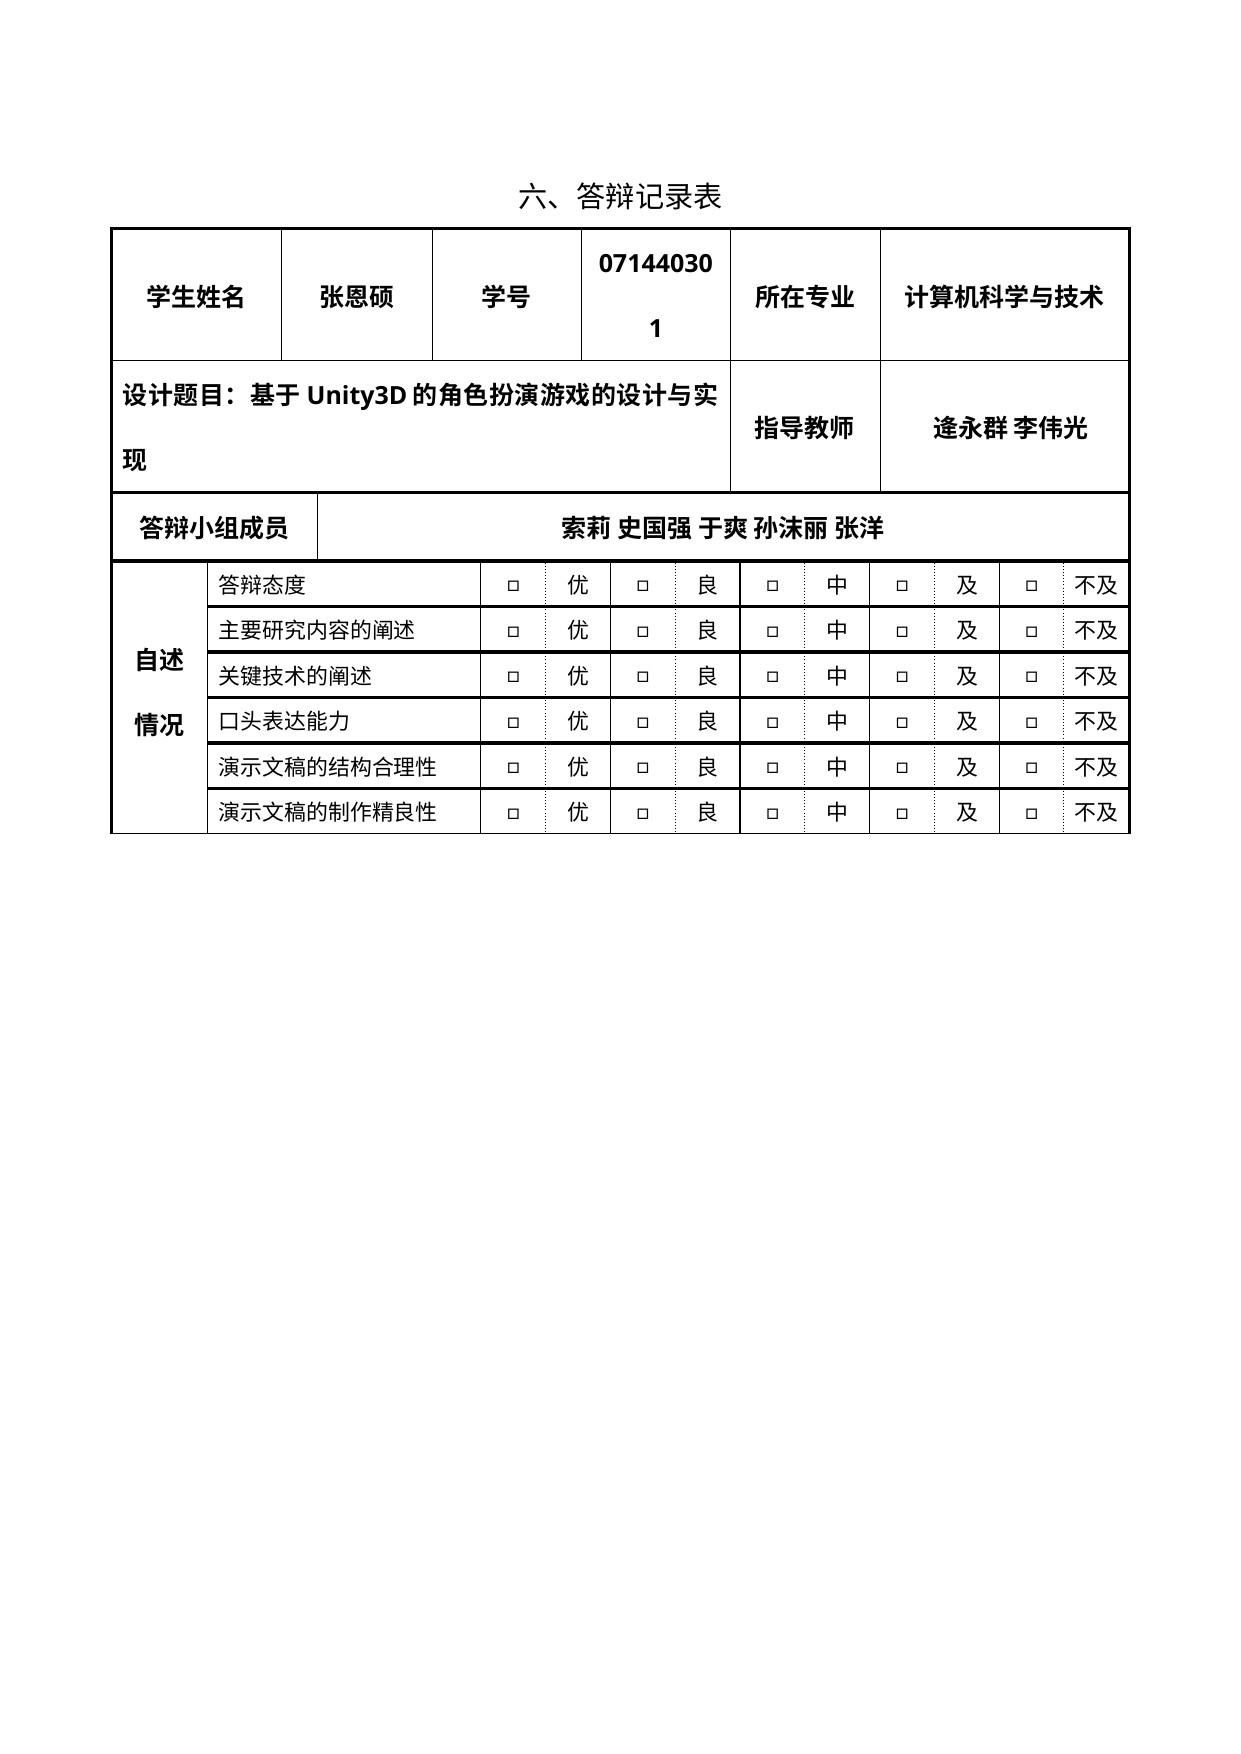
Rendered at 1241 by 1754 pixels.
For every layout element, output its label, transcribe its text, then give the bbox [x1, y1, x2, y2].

table_cell 口头表达能力 [208, 699, 480, 741]
table_cell 优 [546, 563, 610, 605]
table_cell 良 [675, 745, 739, 787]
table_cell □ [1000, 699, 1064, 741]
table_cell 索莉 史国强 于爽 孙沫丽 张洋 [318, 494, 1128, 559]
table_header 071440301 [582, 230, 730, 360]
table_cell 中 [805, 563, 869, 605]
table_cell □ [611, 699, 675, 741]
table_cell □ [741, 745, 805, 787]
table_cell 答辩态度 [208, 563, 480, 605]
table_cell 中 [805, 654, 869, 696]
table_header 计算机科学与技术 [881, 230, 1128, 360]
table_cell 良 [675, 790, 739, 832]
table_cell □ [741, 654, 805, 696]
table_cell 优 [546, 699, 610, 741]
table_cell □ [611, 608, 675, 650]
table_cell 中 [805, 745, 869, 787]
table_cell □ [481, 745, 546, 787]
table_cell □ [870, 608, 934, 650]
table_header 学号 [433, 230, 581, 360]
table_cell □ [611, 654, 675, 696]
table_cell 主要研究内容的阐述 [208, 608, 480, 650]
table_cell 设计题目：基于Unity3D的角色扮演游戏的设计与实现 [113, 361, 730, 491]
table_cell 优 [546, 608, 610, 650]
table_cell □ [481, 608, 546, 650]
table_header 张恩硕 [282, 230, 432, 360]
table_cell □ [611, 790, 675, 832]
table_cell 优 [546, 745, 610, 787]
table_cell □ [481, 699, 546, 741]
table_cell 良 [675, 699, 739, 741]
table_cell 逄永群 李伟光 [881, 361, 1128, 491]
table_cell 及 [934, 654, 999, 696]
table_cell □ [481, 563, 546, 605]
table_cell □ [870, 563, 934, 605]
table_cell □ [870, 745, 934, 787]
table_cell □ [741, 790, 805, 832]
table_cell □ [481, 790, 546, 832]
table_cell 优 [546, 790, 610, 832]
table_cell 演示文稿的结构合理性 [208, 745, 480, 787]
table_cell 不及 [1064, 699, 1128, 741]
table_cell 及 [934, 745, 999, 787]
table_cell 不及 [1064, 745, 1128, 787]
table_cell 及 [934, 699, 999, 741]
table_cell 良 [675, 654, 739, 696]
table_header 所在专业 [731, 230, 880, 360]
table_cell □ [870, 699, 934, 741]
table_cell 及 [934, 563, 999, 605]
table_cell 良 [675, 608, 739, 650]
table_cell □ [741, 699, 805, 741]
table_cell 及 [934, 790, 999, 832]
table_cell 演示文稿的制作精良性 [208, 790, 480, 832]
table_cell 优 [546, 654, 610, 696]
table_cell 自述情况 [113, 563, 207, 832]
table_cell □ [870, 790, 934, 832]
table_cell 中 [805, 608, 869, 650]
table_cell □ [1000, 654, 1064, 696]
table_cell □ [611, 563, 675, 605]
table_cell □ [481, 654, 546, 696]
table_cell □ [1000, 608, 1064, 650]
table_cell □ [741, 608, 805, 650]
table_cell 中 [805, 790, 869, 832]
table_cell □ [611, 745, 675, 787]
table_cell 不及 [1064, 563, 1128, 605]
table_cell 答辩小组成员 [113, 494, 317, 559]
table_cell 不及 [1064, 608, 1128, 650]
table_cell □ [741, 563, 805, 605]
table_cell 不及 [1064, 654, 1128, 696]
list 答辩记录表 [187, 162, 1053, 227]
table_header 学生姓名 [113, 230, 281, 360]
table_cell 指导教师 [731, 361, 880, 491]
table_cell 及 [934, 608, 999, 650]
table_cell 关键技术的阐述 [208, 654, 480, 696]
table_cell 良 [675, 563, 739, 605]
table_cell □ [870, 654, 934, 696]
table_cell 不及 [1064, 790, 1128, 832]
table_cell □ [1000, 745, 1064, 787]
table_cell □ [1000, 563, 1064, 605]
table_cell □ [1000, 790, 1064, 832]
table_cell 中 [805, 699, 869, 741]
